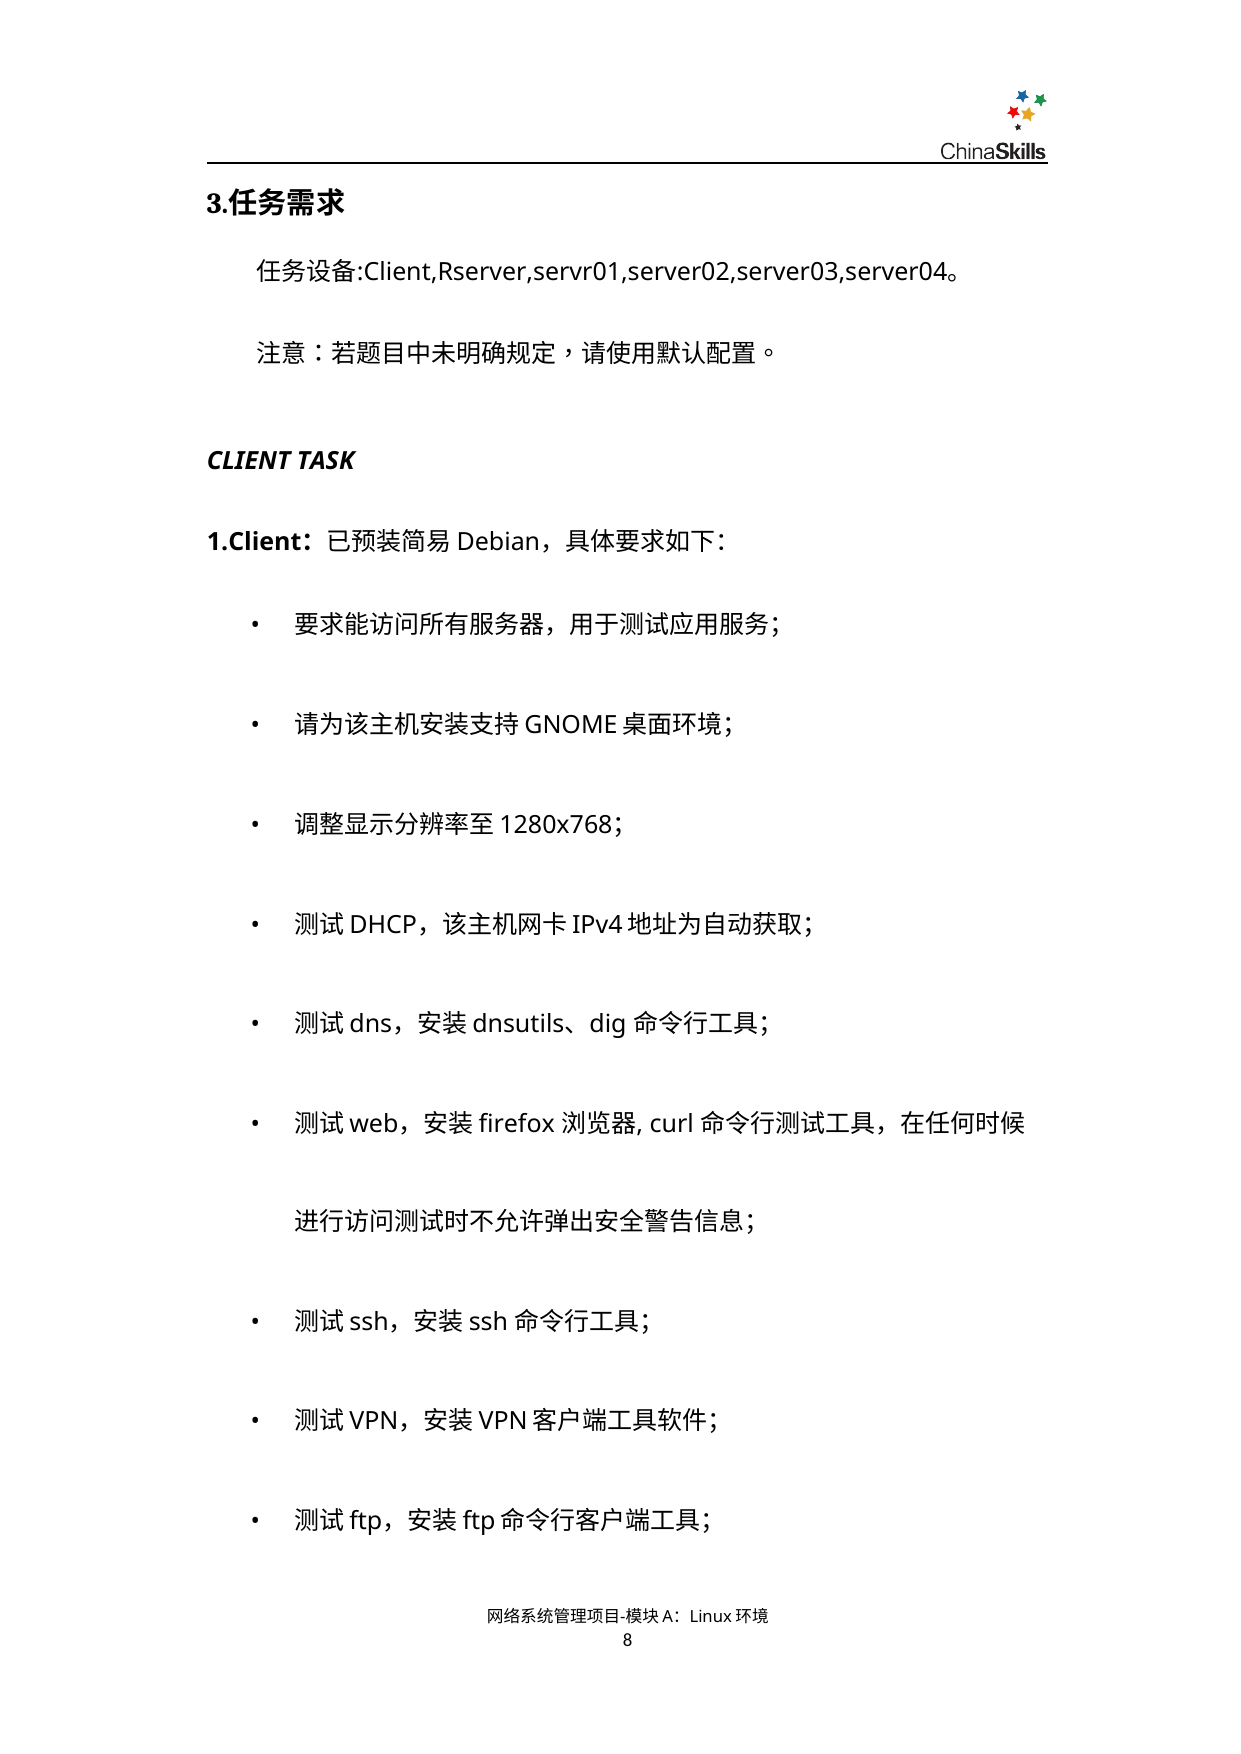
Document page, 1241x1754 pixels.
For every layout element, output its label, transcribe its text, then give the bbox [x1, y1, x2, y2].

text 任务设备:Client,Rserver,servr01,server02,server03,server04。 [207, 237, 1048, 302]
list 测试VPN，安装VPN客户端工具软件； [250, 1386, 1048, 1451]
list 测试DHCP，该主机网卡IPv4地址为自动获取； [250, 890, 1048, 955]
subtitle 3.任务需求 [207, 169, 1048, 234]
list 要求能访问所有服务器，用于测试应用服务； [250, 590, 1048, 655]
list 测试dns，安装dnsutils、dig 命令行工具； [250, 989, 1048, 1054]
list 调整显示分辨率至1280x768； [250, 790, 1048, 855]
subtitle CLIENT TASK [207, 427, 1048, 492]
list 测试ftp，安装ftp命令行客户端工具； [250, 1486, 1048, 1551]
list 请为该主机安装支持GNOME桌面环境； [250, 690, 1048, 755]
list 测试ssh，安装ssh 命令行工具； [250, 1287, 1048, 1352]
text 1.Client：已预装简易Debian，具体要求如下： [207, 507, 1048, 572]
picture [939, 88, 1049, 161]
list 测试web，安装firefox 浏览器, curl 命令行测试工具，在任何时候进行访问测试时不允许弹出安全警告信息； [250, 1089, 1048, 1252]
text 注意：若题目中未明确规定，请使用默认配置。 [207, 320, 1048, 385]
